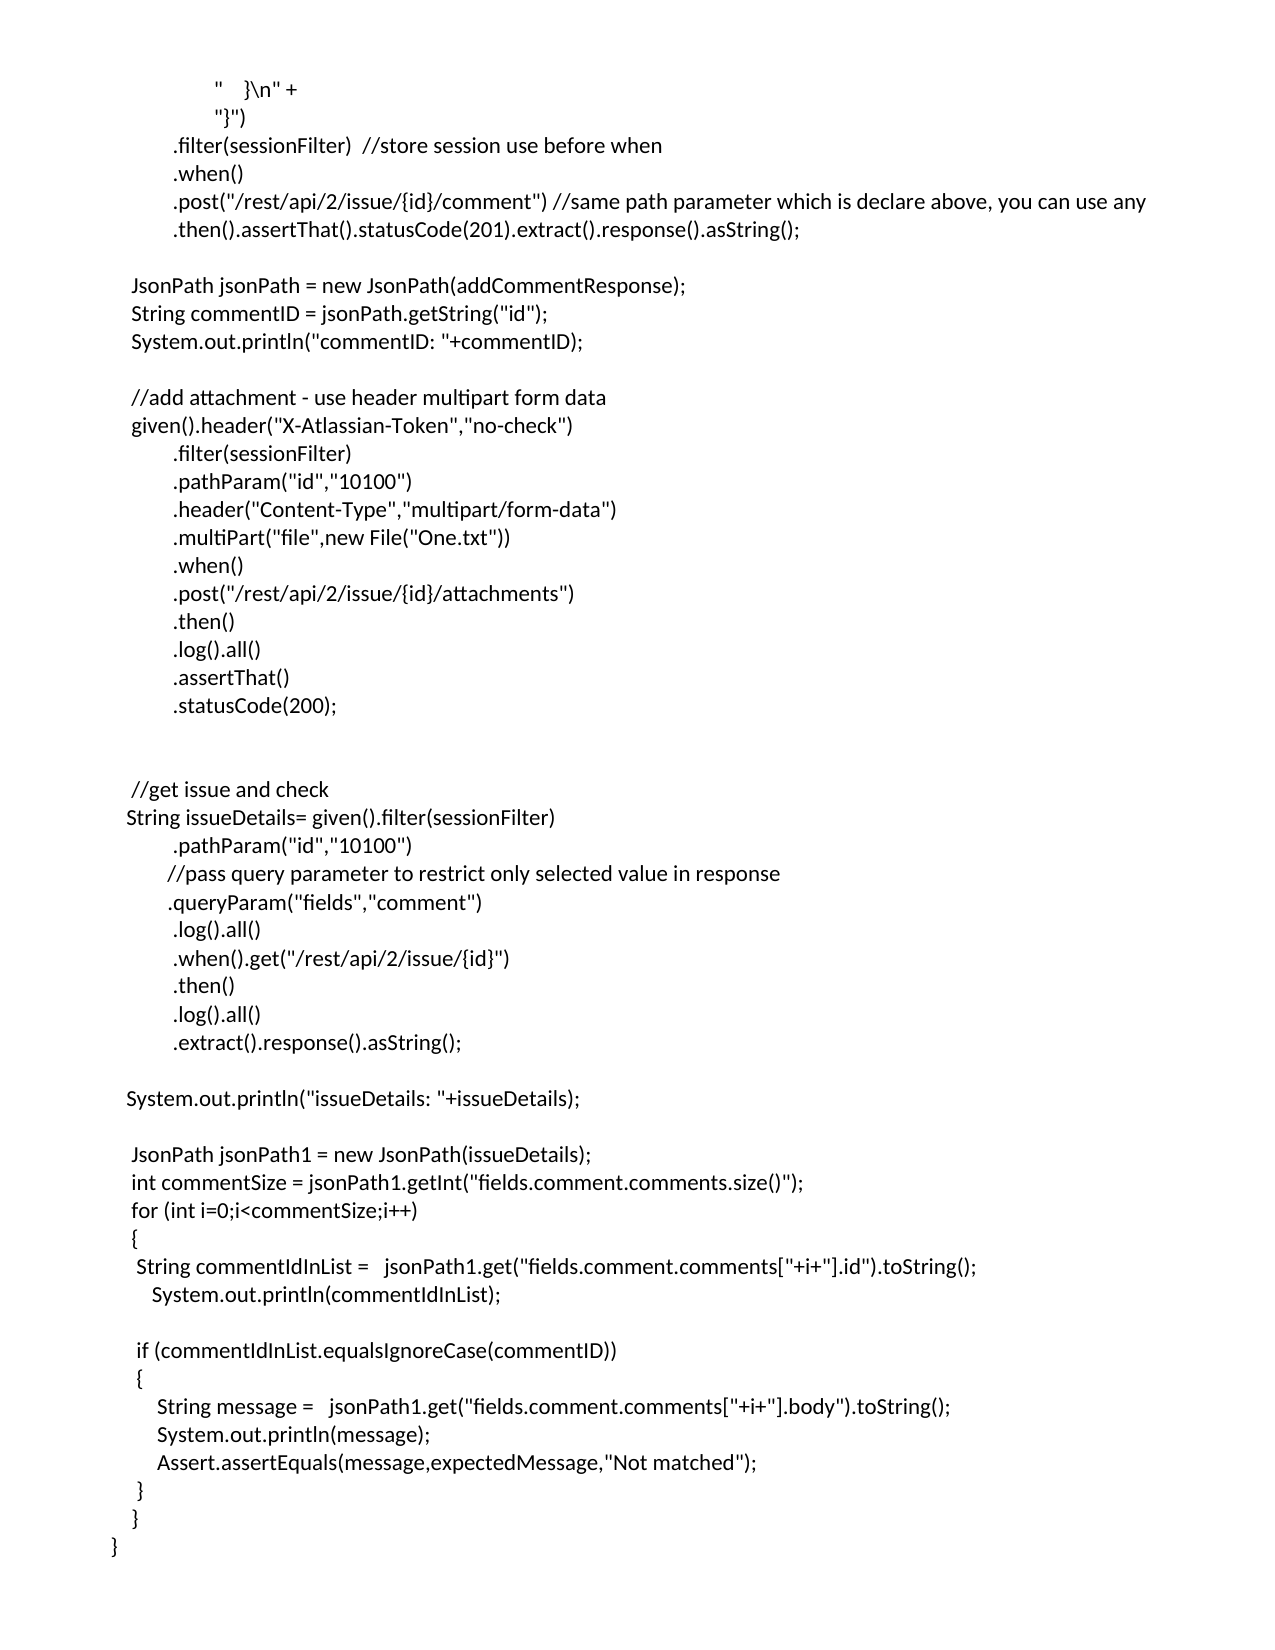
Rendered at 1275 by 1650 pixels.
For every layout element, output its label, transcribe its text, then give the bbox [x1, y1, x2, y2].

text } [90, 1476, 1200, 1504]
text " }\n" + [90, 75, 1200, 103]
text .filter(sessionFilter) [90, 439, 1200, 467]
text System.out.println("commentID: "+commentID); [90, 327, 1200, 355]
text .when() [90, 551, 1200, 579]
text //add attachment - use header multipart form data [90, 383, 1200, 411]
text JsonPath jsonPath = new JsonPath(addCommentResponse); [90, 271, 1200, 299]
text //pass query parameter to restrict only selected value in response [90, 859, 1200, 888]
text .queryParam("fields","comment") [90, 888, 1200, 916]
text } [90, 1504, 1200, 1532]
text given().header("X-Atlassian-Token","no-check") [90, 411, 1200, 439]
text Assert.assertEquals(message,expectedMessage,"Not matched"); [90, 1448, 1200, 1476]
text .then() [90, 607, 1200, 635]
text System.out.println(message); [90, 1420, 1200, 1448]
text { [90, 1364, 1200, 1392]
text .then() [90, 972, 1200, 1000]
text for (int i=0;i<commentSize;i++) [90, 1196, 1200, 1224]
text System.out.println(commentIdInList); [90, 1280, 1200, 1308]
text .log().all() [90, 635, 1200, 663]
text String message = jsonPath1.get("fields.comment.comments["+i+"].body").toString(); [90, 1392, 1200, 1420]
text "}") [90, 103, 1200, 131]
text System.out.println("issueDetails: "+issueDetails); [90, 1084, 1200, 1112]
text .pathParam("id","10100") [90, 832, 1200, 859]
text .extract().response().asString(); [90, 1028, 1200, 1056]
text { [90, 1224, 1200, 1252]
text String commentID = jsonPath.getString("id"); [90, 299, 1200, 327]
text .statusCode(200); [90, 691, 1200, 719]
text .multiPart("file",new File("One.txt")) [90, 523, 1200, 551]
text JsonPath jsonPath1 = new JsonPath(issueDetails); [90, 1140, 1200, 1168]
text if (commentIdInList.equalsIgnoreCase(commentID)) [90, 1336, 1200, 1364]
text .header("Content-Type","multipart/form-data") [90, 495, 1200, 523]
text .post("/rest/api/2/issue/{id}/attachments") [90, 579, 1200, 607]
text } [90, 1532, 1200, 1560]
text String issueDetails= given().filter(sessionFilter) [90, 803, 1200, 832]
text .when() [90, 159, 1200, 187]
text .when().get("/rest/api/2/issue/{id}") [90, 944, 1200, 972]
text .log().all() [90, 1000, 1200, 1028]
text .pathParam("id","10100") [90, 467, 1200, 495]
text .then().assertThat().statusCode(201).extract().response().asString(); [90, 215, 1200, 243]
text int commentSize = jsonPath1.getInt("fields.comment.comments.size()"); [90, 1168, 1200, 1196]
text .post("/rest/api/2/issue/{id}/comment") //same path parameter which is declare above, you can use any [90, 187, 1200, 215]
text .filter(sessionFilter) //store session use before when [90, 131, 1200, 159]
text .assertThat() [90, 663, 1200, 691]
text .log().all() [90, 916, 1200, 944]
text String commentIdInList = jsonPath1.get("fields.comment.comments["+i+"].id").toString(); [90, 1252, 1200, 1280]
text //get issue and check [90, 776, 1200, 803]
